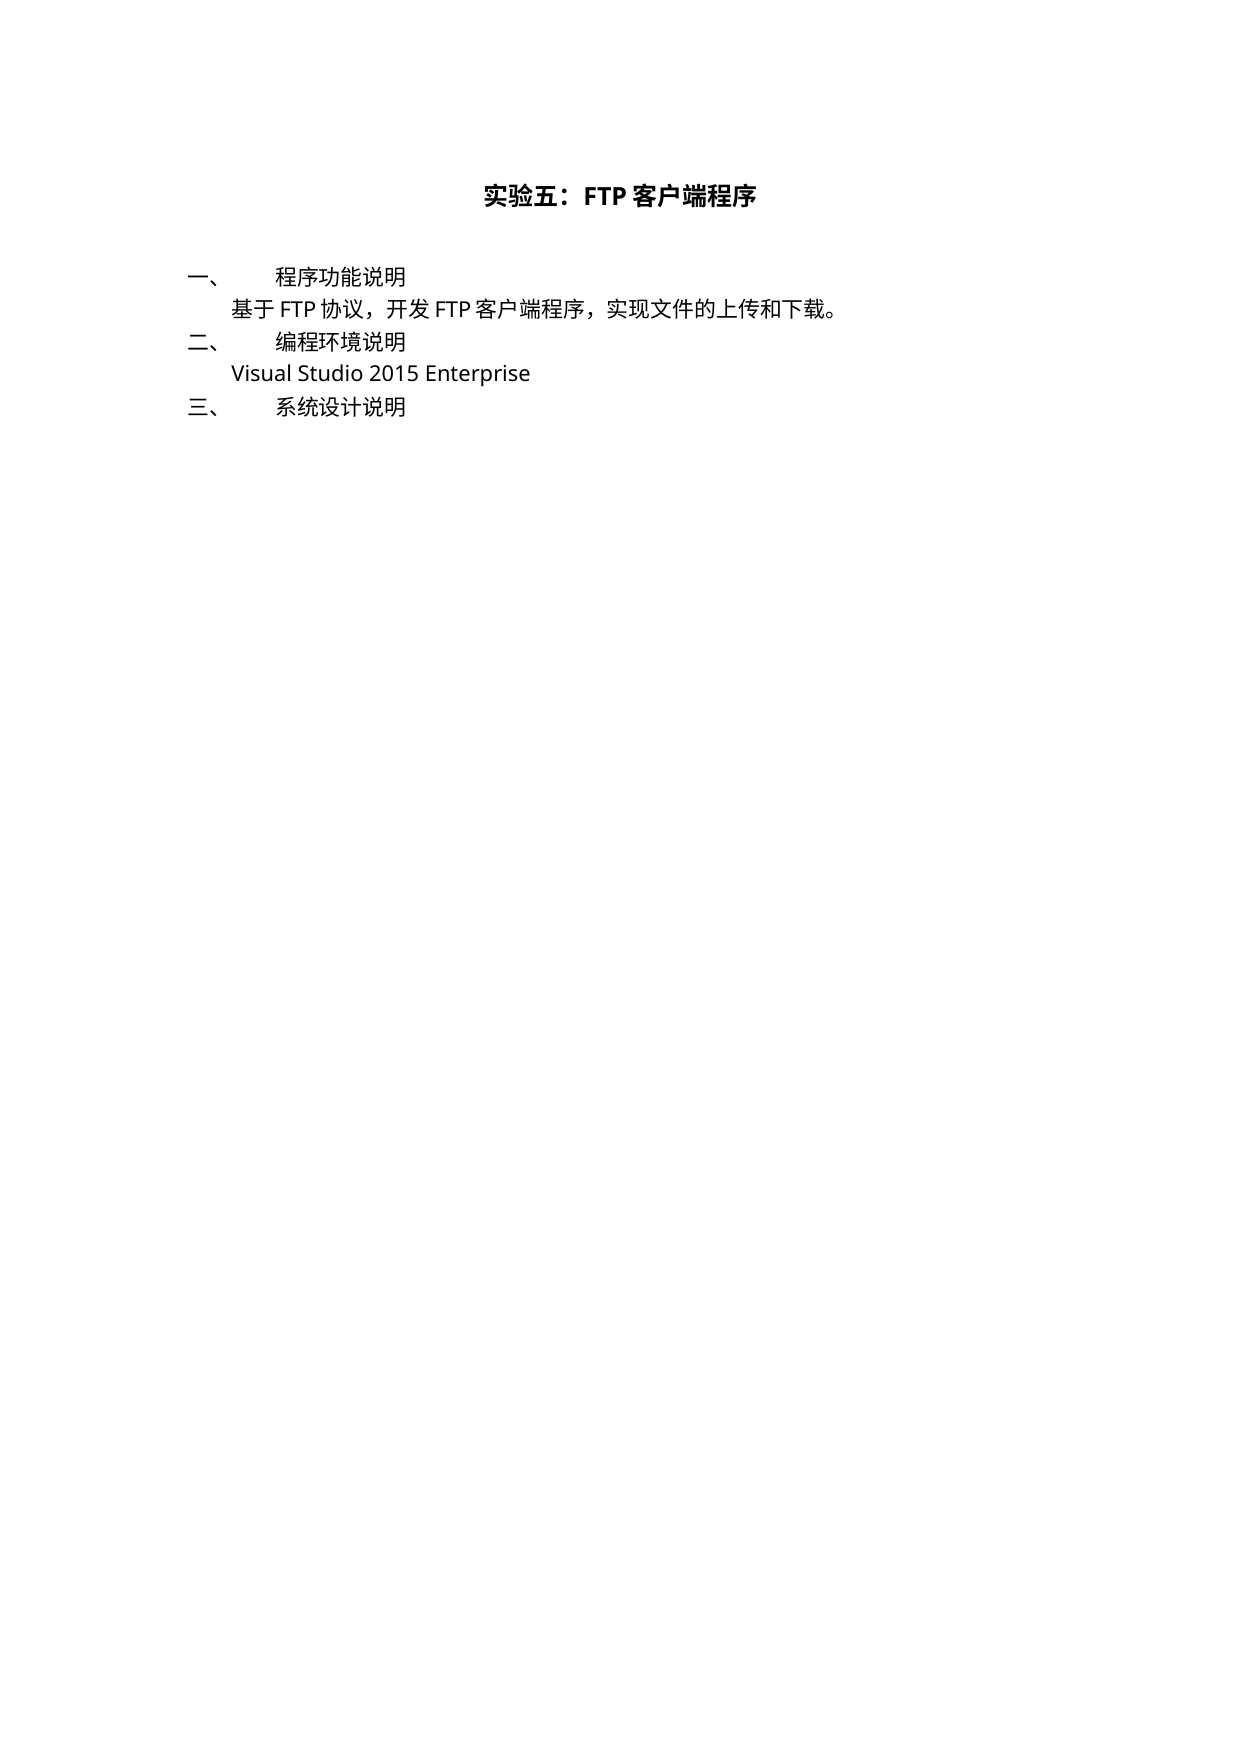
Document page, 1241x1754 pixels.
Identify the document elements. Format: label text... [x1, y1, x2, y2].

text Visual Studio 2015 Enterprise [231, 357, 1053, 389]
list 程序功能说明 [187, 259, 1053, 292]
list 编程环境说明 [187, 324, 1053, 357]
list 系统设计说明 [187, 389, 1053, 422]
text 基于FTP协议，开发FTP客户端程序，实现文件的上传和下载。 [231, 292, 1053, 324]
text 实验五：FTP客户端程序 [187, 162, 1053, 227]
